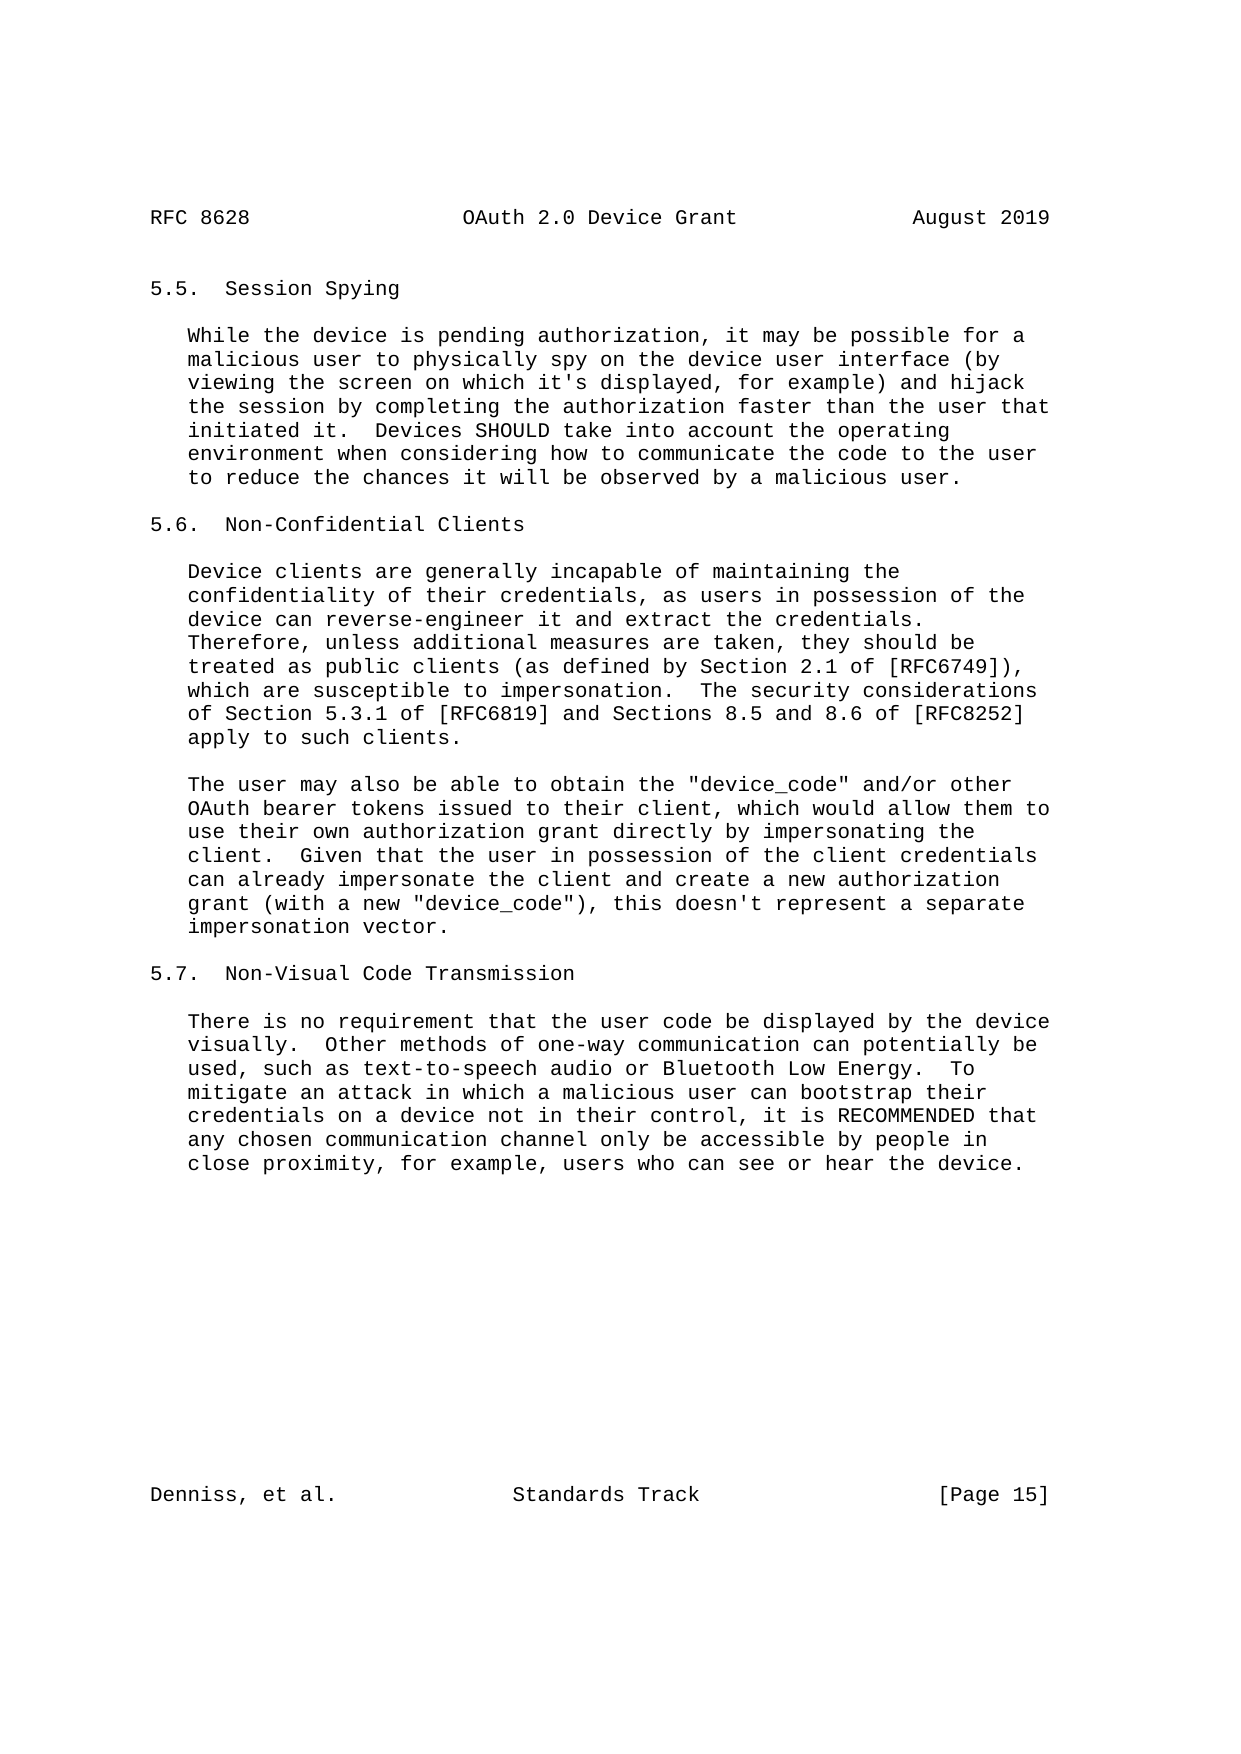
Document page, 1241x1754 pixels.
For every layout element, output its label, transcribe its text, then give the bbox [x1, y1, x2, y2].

text There is no requirement that the user code be displayed by the device [150, 1011, 1090, 1034]
text treated as public clients (as defined by Section 2.1 of [RFC6749]), [150, 656, 1090, 680]
text any chosen communication channel only be accessible by people in [150, 1129, 1090, 1153]
text visually. Other methods of one-way communication can potentially be [150, 1034, 1090, 1058]
text of Section 5.3.1 of [RFC6819] and Sections 8.5 and 8.6 of [RFC8252] [150, 703, 1090, 727]
text the session by completing the authorization faster than the user that [150, 396, 1090, 419]
text mitigate an attack in which a malicious user can bootstrap their [150, 1082, 1090, 1105]
text The user may also be able to obtain the "device_code" and/or other [150, 774, 1090, 798]
text to reduce the chances it will be observed by a malicious user. [150, 467, 1090, 491]
text 5.7. Non-Visual Code Transmission [150, 963, 1090, 987]
text OAuth bearer tokens issued to their client, which would allow them to [150, 798, 1090, 822]
text viewing the screen on which it's displayed, for example) and hijack [150, 372, 1090, 396]
text 5.6. Non-Confidential Clients [150, 514, 1090, 538]
text grant (with a new "device_code"), this doesn't represent a separate [150, 892, 1090, 916]
text device can reverse-engineer it and extract the credentials. [150, 609, 1090, 632]
text use their own authorization grant directly by impersonating the [150, 822, 1090, 845]
text 5.5. Session Spying [150, 278, 1090, 301]
text impersonation vector. [150, 916, 1090, 940]
text close proximity, for example, users who can see or hear the device. [150, 1153, 1090, 1176]
text malicious user to physically spy on the device user interface (by [150, 349, 1090, 372]
text apply to such clients. [150, 727, 1090, 751]
text environment when considering how to communicate the code to the user [150, 443, 1090, 467]
text initiated it. Devices SHOULD take into account the operating [150, 419, 1090, 443]
text While the device is pending authorization, it may be possible for a [150, 325, 1090, 349]
text confidentiality of their credentials, as users in possession of the [150, 585, 1090, 609]
text client. Given that the user in possession of the client credentials [150, 845, 1090, 869]
text RFC 8628 OAuth 2.0 Device Grant August 2019 [150, 207, 1090, 230]
text which are susceptible to impersonation. The security considerations [150, 680, 1090, 703]
text Denniss, et al. Standards Track [Page 15] [150, 1484, 1090, 1507]
text used, such as text-to-speech audio or Bluetooth Low Energy. To [150, 1058, 1090, 1082]
text Therefore, unless additional measures are taken, they should be [150, 632, 1090, 656]
text can already impersonate the client and create a new authorization [150, 869, 1090, 892]
text Device clients are generally incapable of maintaining the [150, 561, 1090, 585]
text credentials on a device not in their control, it is RECOMMENDED that [150, 1105, 1090, 1129]
